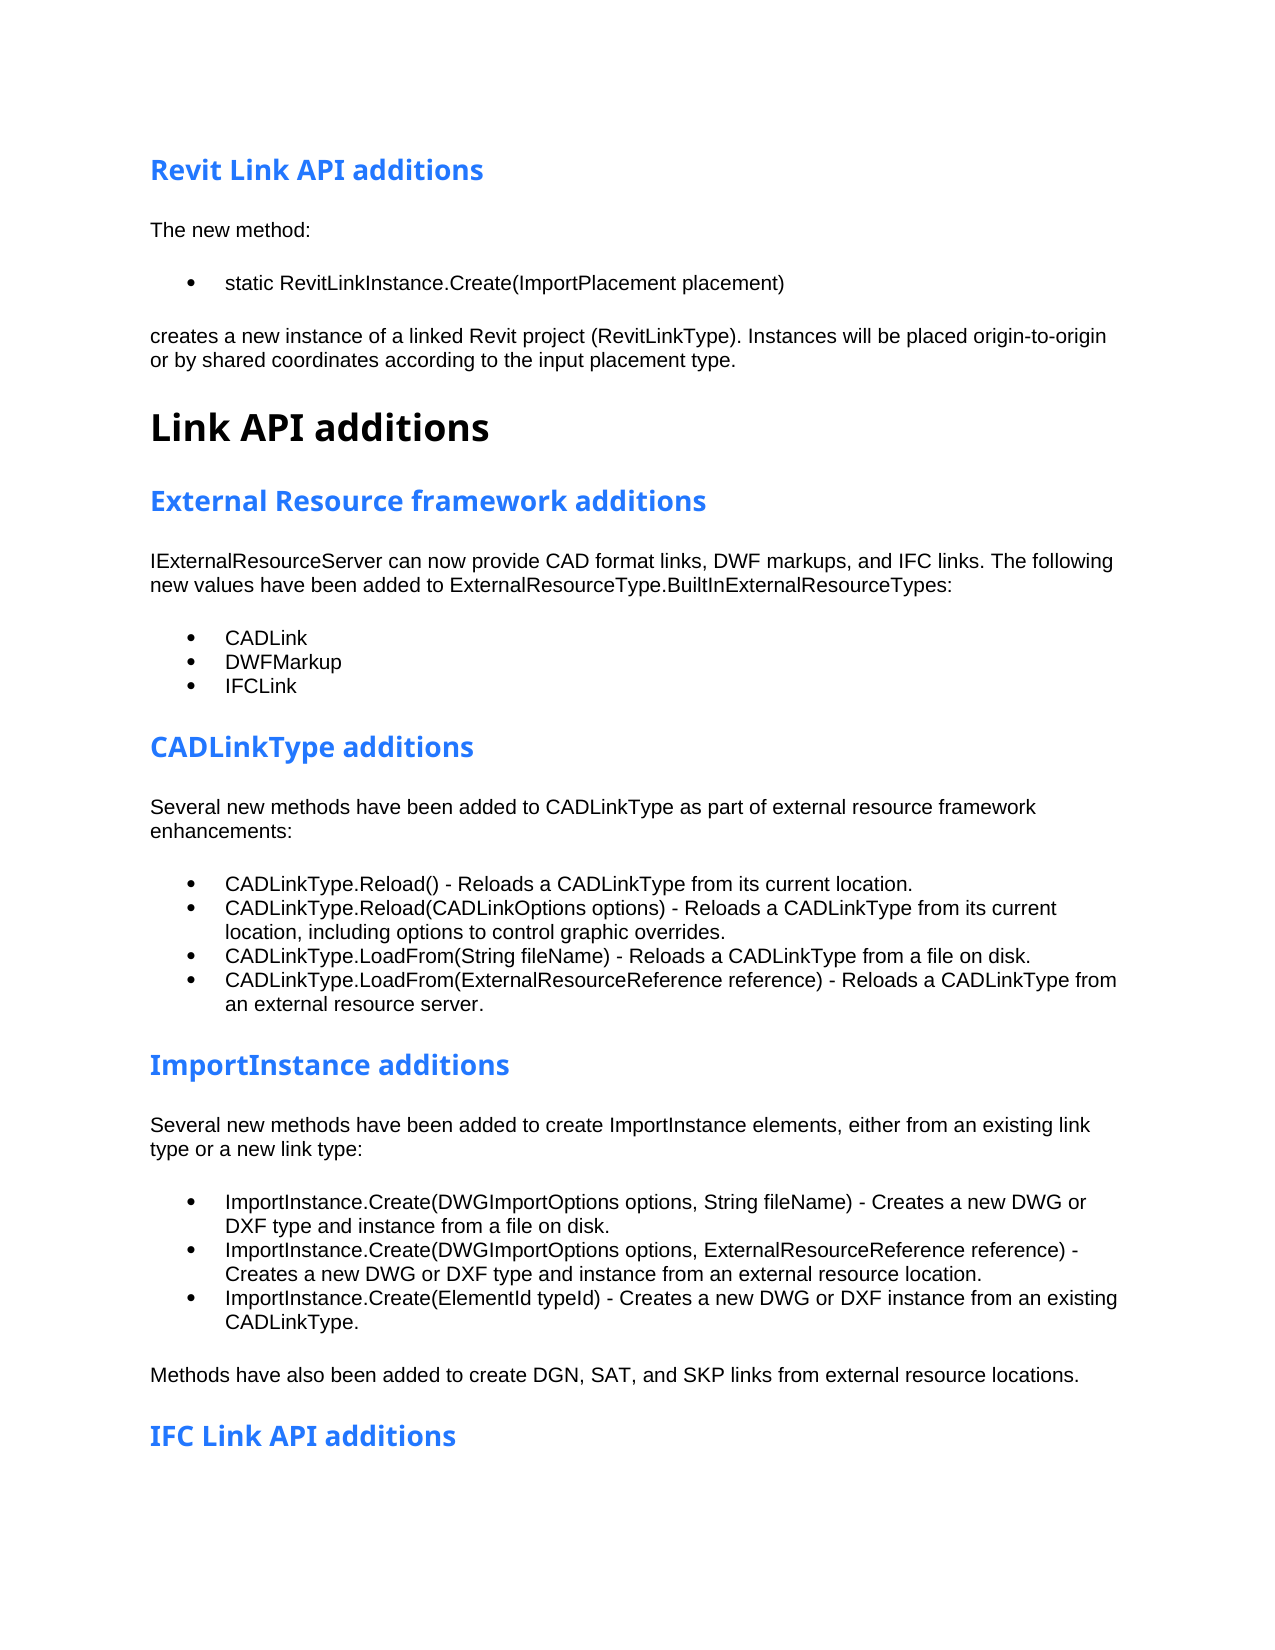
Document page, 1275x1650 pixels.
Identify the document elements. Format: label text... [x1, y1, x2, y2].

subtitle CADLinkType additions [150, 727, 1125, 765]
list ImportInstance.Create(ElementId typeId) - Creates a new DWG or DXF instance from an existing CADLinkType. [187, 1286, 1125, 1334]
subtitle IFC Link API additions [150, 1416, 1125, 1454]
list CADLinkType.LoadFrom(ExternalResourceReference reference) - Reloads a CADLinkType from an external resource server. [187, 968, 1125, 1016]
list DWFMarkup [187, 650, 1125, 674]
list CADLinkType.Reload(CADLinkOptions options) - Reloads a CADLinkType from its current location, including options to control graphic overrides. [187, 896, 1125, 944]
text IExternalResourceServer can now provide CAD format links, DWF markups, and IFC links. The following new values have been added to ExternalResourceType.BuiltInExternalResourceTypes: [150, 549, 1125, 597]
list CADLinkType.Reload() - Reloads a CADLinkType from its current location. [187, 872, 1125, 896]
subtitle Link API additions [150, 401, 1125, 452]
list IFCLink [187, 674, 1125, 698]
text The new method: [150, 217, 1125, 241]
subtitle External Resource framework additions [150, 481, 1125, 519]
subtitle ImportInstance additions [150, 1045, 1125, 1083]
list static RevitLinkInstance.Create(ImportPlacement placement) [187, 271, 1125, 295]
list ImportInstance.Create(DWGImportOptions options, String fileName) - Creates a new DWG or DXF type and instance from a file on disk. [187, 1189, 1125, 1238]
text creates a new instance of a linked Revit project (RevitLinkType). Instances will be placed origin-to-origin or by shared coordinates according to the input placement type. [150, 324, 1125, 372]
list ImportInstance.Create(DWGImportOptions options, ExternalResourceReference reference) - Creates a new DWG or DXF type and instance from an external resource location. [187, 1238, 1125, 1286]
list CADLinkType.LoadFrom(String fileName) - Reloads a CADLinkType from a file on disk. [187, 944, 1125, 968]
text Several new methods have been added to CADLinkType as part of external resource framework enhancements: [150, 794, 1125, 842]
subtitle Revit Link API additions [150, 150, 1125, 188]
text Methods have also been added to create DGN, SAT, and SKP links from external resource locations. [150, 1363, 1125, 1387]
list CADLink [187, 626, 1125, 650]
text Several new methods have been added to create ImportInstance elements, either from an existing link type or a new link type: [150, 1112, 1125, 1160]
